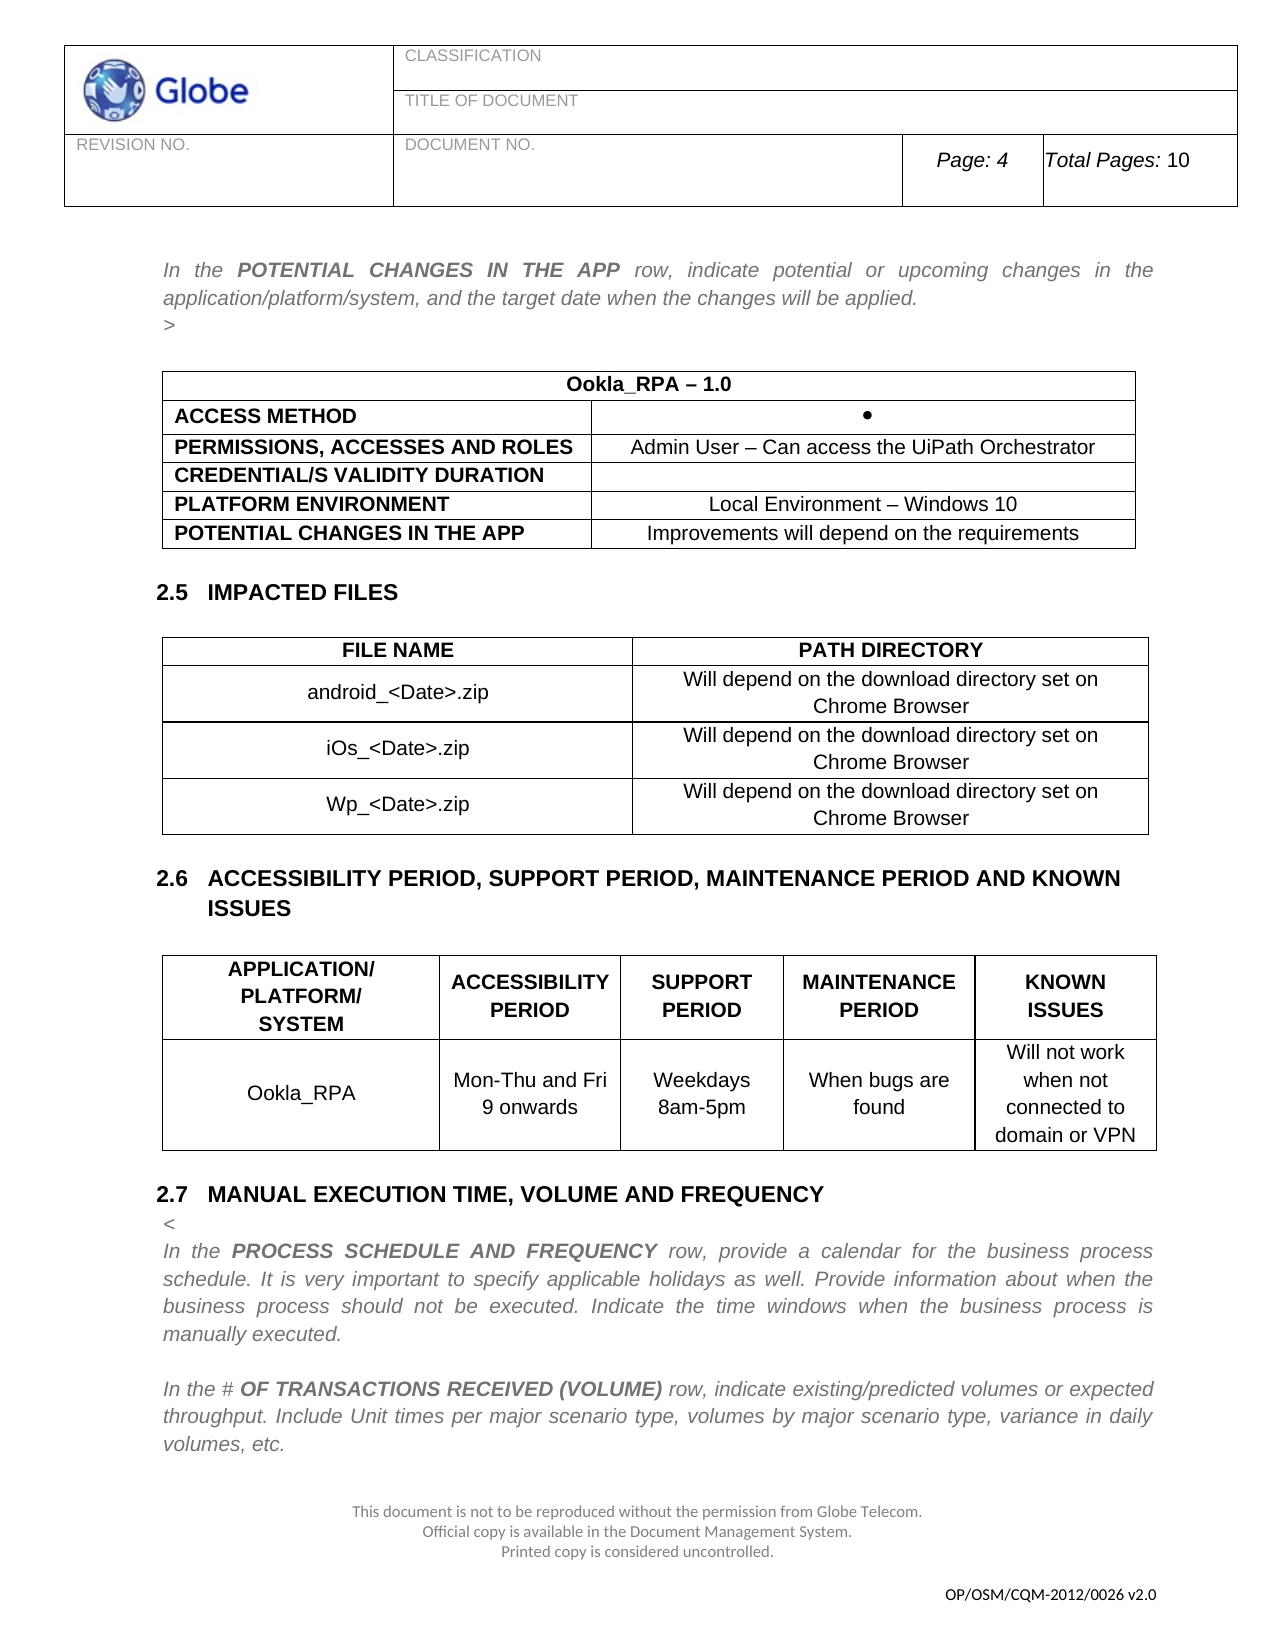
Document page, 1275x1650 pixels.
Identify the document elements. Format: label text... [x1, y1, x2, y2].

subtitle IMPACTED FILES [156, 579, 1156, 606]
table_cell Mon-Thu and Fri 9 onwards [440, 1040, 620, 1150]
table_cell [592, 401, 1135, 434]
table_cell When bugs are found [784, 1040, 974, 1150]
table_cell [592, 463, 1135, 491]
subtitle MANUAL EXECUTION TIME, VOLUME AND FREQUENCY [156, 1181, 1156, 1208]
table_cell Wp_<Date>.zip [163, 779, 632, 833]
table_cell Local Environment – Windows 10 [592, 492, 1135, 519]
table_header APPLICATION/ PLATFORM/ SYSTEM [163, 956, 439, 1039]
text In the POTENTIAL CHANGES IN THE APP row, indicate potential or upcoming changes in the application/platform/system, and the target date when the changes will be applied. [163, 258, 1156, 310]
table_cell Ookla_RPA [163, 1040, 439, 1150]
subtitle ACCESSIBILITY PERIOD, SUPPORT PERIOD, MAINTENANCE PERIOD AND KNOWN ISSUES [156, 865, 1156, 921]
table_header MAINTENANCE PERIOD [784, 956, 974, 1039]
table_header Ookla_RPA – 1.0 [163, 372, 1135, 399]
table_cell Weekdays 8am-5pm [621, 1040, 783, 1150]
table_cell Will depend on the download directory set on Chrome Browser [633, 666, 1148, 721]
text < [163, 1211, 1156, 1235]
table_cell PERMISSIONS, ACCESSES AND ROLES [163, 435, 591, 462]
table_header SUPPORT PERIOD [621, 956, 783, 1039]
table_cell android_<Date>.zip [163, 666, 632, 721]
table_cell CREDENTIAL/S VALIDITY DURATION [163, 463, 591, 491]
table_cell POTENTIAL CHANGES IN THE APP [163, 520, 591, 548]
table_header KNOWN ISSUES [976, 956, 1156, 1039]
text In the PROCESS SCHEDULE AND FREQUENCY row, provide a calendar for the business process schedule. It is very important to specify applicable holidays as well. Provide information about when the business process should not be executed. Indicate the time windows when the business process is manually executed. [163, 1239, 1156, 1345]
table_cell Improvements will depend on the requirements [592, 520, 1135, 548]
table_cell Will depend on the download directory set on Chrome Browser [633, 723, 1148, 777]
table_header FILE NAME [163, 638, 632, 665]
table_header ACCESSIBILITY PERIOD [440, 956, 620, 1039]
table_header PATH DIRECTORY [633, 638, 1148, 665]
table_cell PLATFORM ENVIRONMENT [163, 492, 591, 519]
table_cell ACCESS METHOD [163, 401, 591, 434]
text > [163, 313, 1156, 337]
table_cell Admin User – Can access the UiPath Orchestrator [592, 435, 1135, 462]
table_cell Will not work when not connected to domain or VPN [976, 1040, 1156, 1150]
table_cell Will depend on the download directory set on Chrome Browser [633, 779, 1148, 833]
picture [76, 52, 269, 128]
table_cell iOs_<Date>.zip [163, 723, 632, 777]
